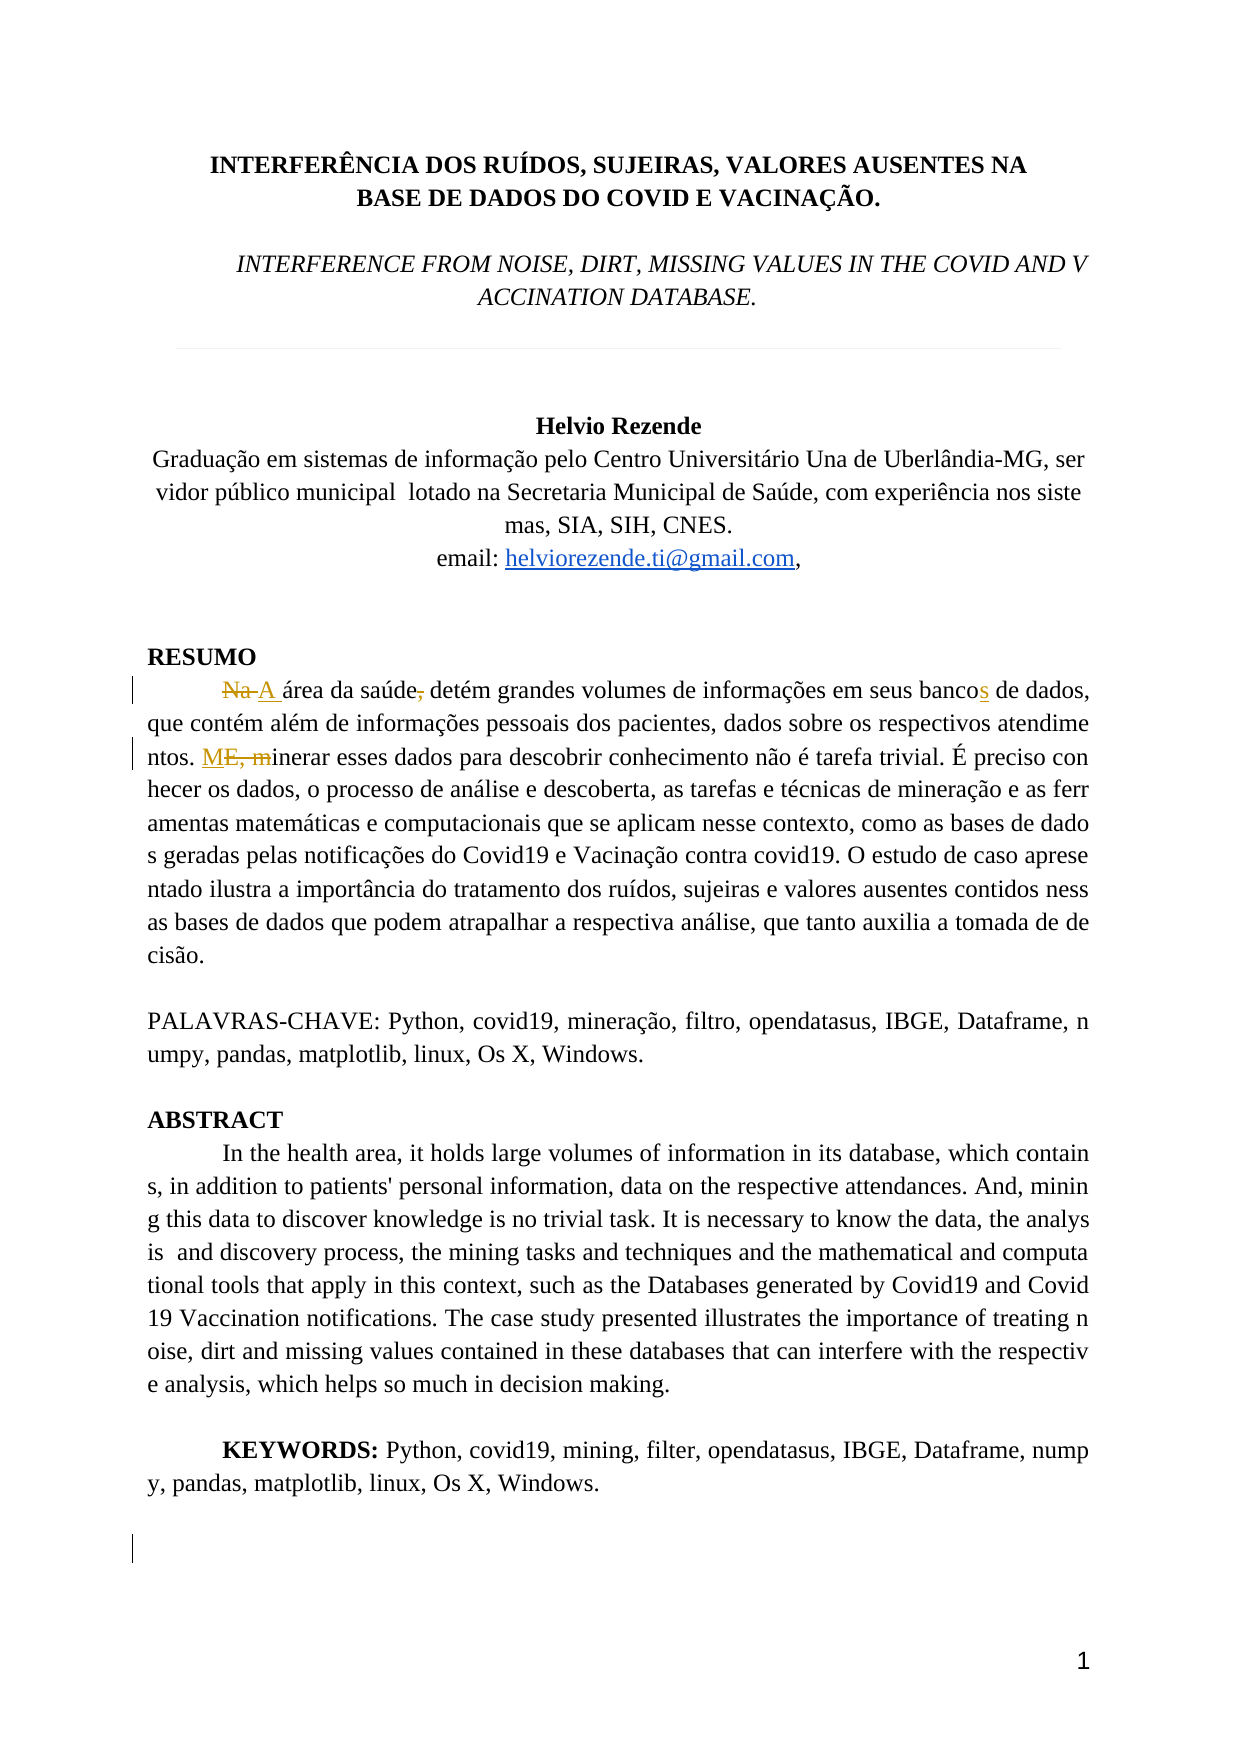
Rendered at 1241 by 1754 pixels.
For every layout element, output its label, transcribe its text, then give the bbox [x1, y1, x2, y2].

text Graduação em sistemas de informação pelo Centro Universitário Una de Uberlândia-MG, servidor público municipal lotado na Secretaria Municipal de Saúde, com experiência nos sistemas, SIA, SIH, CNES. [147, 444, 1090, 539]
text BASE DE DADOS DO COVID E VACINAÇÃO. [147, 183, 1090, 212]
text INTERFERENCE FROM NOISE, DIRT, MISSING VALUES IN THE COVID AND VACCINATION DATABASE. [147, 249, 1090, 311]
text área da saúde detém grandes volumes de informações em seus banco de dados, que contém além de informações pessoais dos pacientes, dados sobre os respectivos atendimentos. inerar esses dados para descobrir conhecimento não é tarefa trivial. É preciso conhecer os dados, o processo de análise e descoberta, as tarefas e técnicas de mineração e as ferramentas matemáticas e computacionais que se aplicam nesse contexto, como as bases de dados geradas pelas notificações do Covid19 e Vacinação contra covid19. O estudo de caso apresentado ilustra a importância do tratamento dos ruídos, sujeiras e valores ausentes contidos nessas bases de dados que podem atrapalhar a respectiva análise, que tanto auxilia a tomada de decisão. [147, 676, 1090, 968]
text In the health area, it holds large volumes of information in its database, which contains, in addition to patients' personal information, data on the respective attendances. And, mining this data to discover knowledge is no trivial task. It is necessary to know the data, the analysis and discovery process, the mining tasks and techniques and the mathematical and computational tools that apply in this context, such as the Databases generated by Covid19 and Covid19 Vaccination notifications. The case study presented illustrates the importance of treating noise, dirt and missing values contained in these databases that can interfere with the respective analysis, which helps so much in decision making. [147, 1138, 1090, 1398]
text ABSTRACT [147, 1105, 1090, 1133]
text email: helviorezende.ti@gmail.com, [147, 543, 1090, 572]
text PALAVRAS-CHAVE: Python, covid19, mineração, filtro, opendatasus, IBGE, Dataframe, numpy, pandas, matplotlib, linux, Os X, Windows. [147, 1006, 1090, 1067]
text Helvio Rezende [147, 411, 1090, 440]
text RESUMO [147, 642, 1090, 671]
text INTERFERÊNCIA DOS RUÍDOS, SUJEIRAS, VALORES AUSENTES NA [147, 150, 1090, 179]
text KEYWORDS: Python, covid19, mining, filter, opendatasus, IBGE, Dataframe, numpy, pandas, matplotlib, linux, Os X, Windows. [147, 1435, 1090, 1497]
